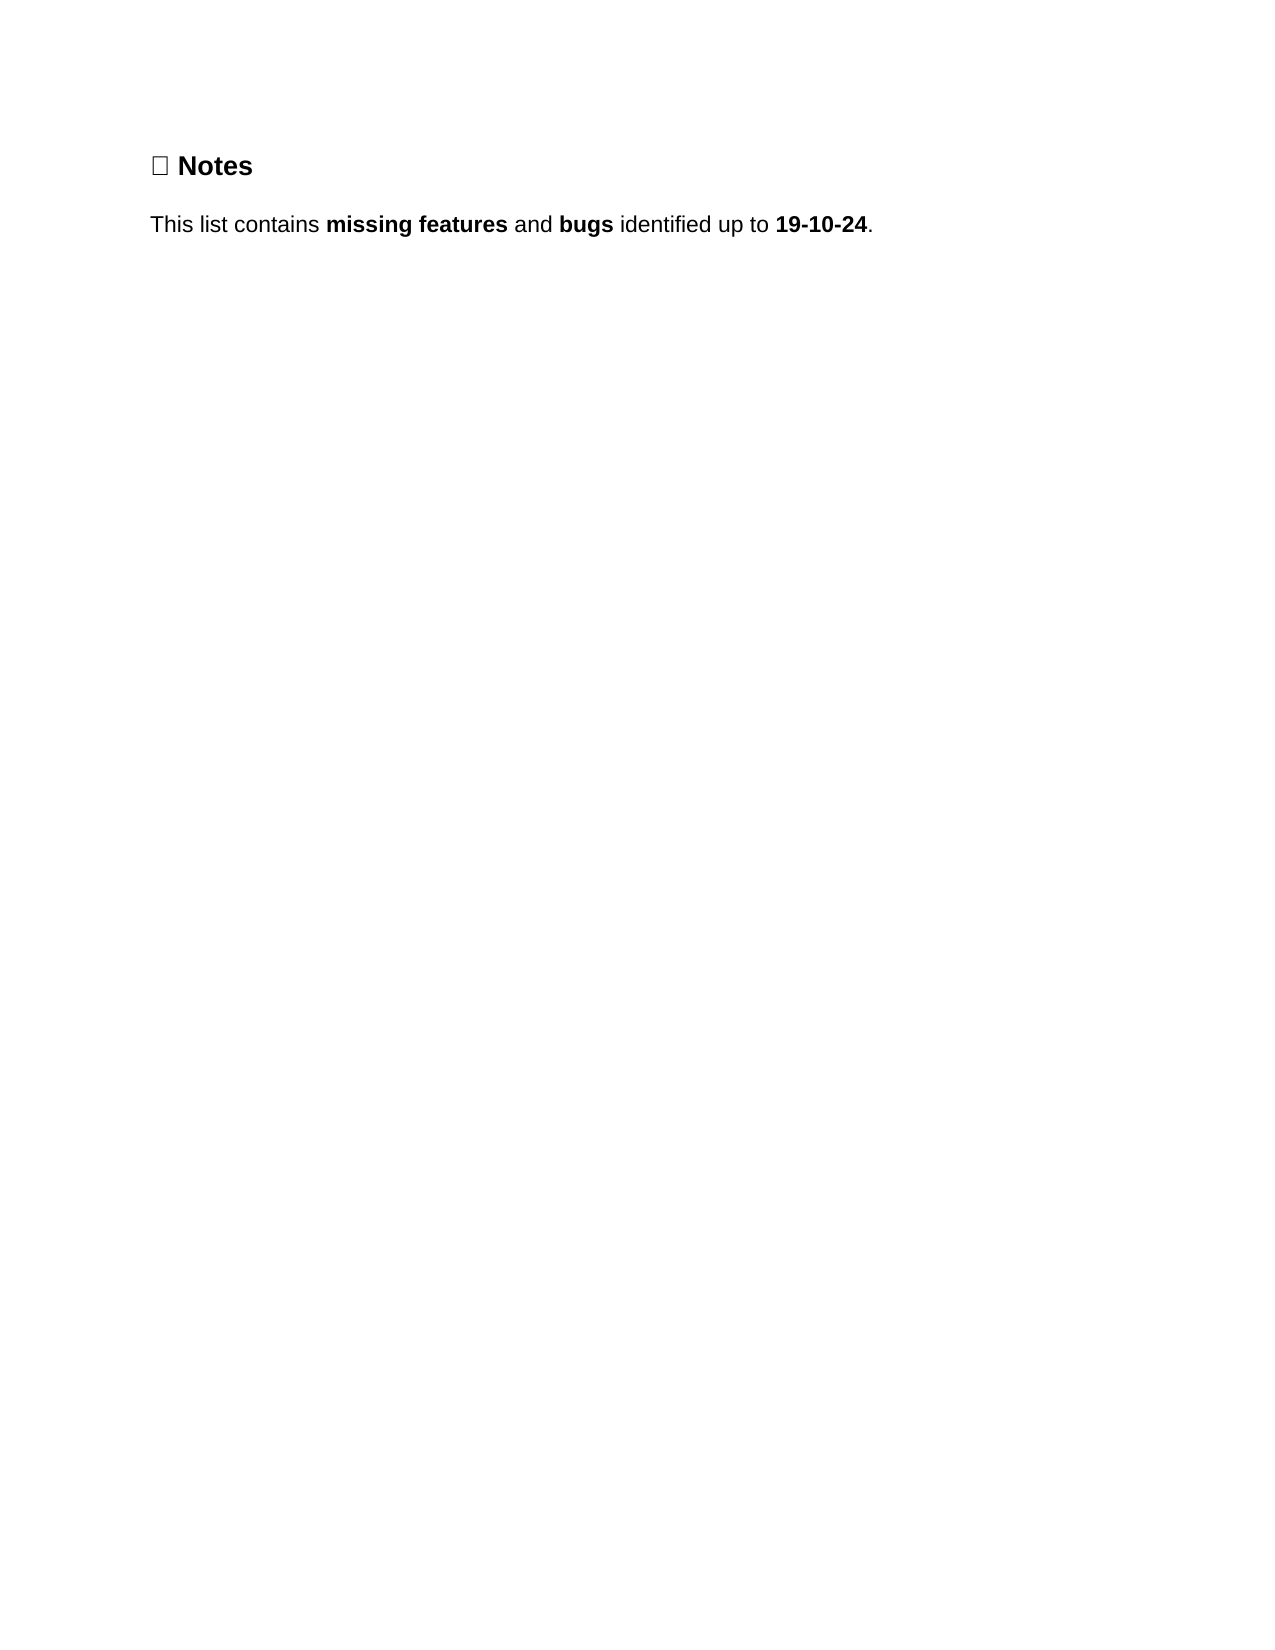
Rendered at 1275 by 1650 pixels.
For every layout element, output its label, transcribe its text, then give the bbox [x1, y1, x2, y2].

text This list contains missing features and bugs identified up to 19-10-24. [150, 211, 1125, 237]
subtitle 📅 Notes [150, 150, 1125, 181]
